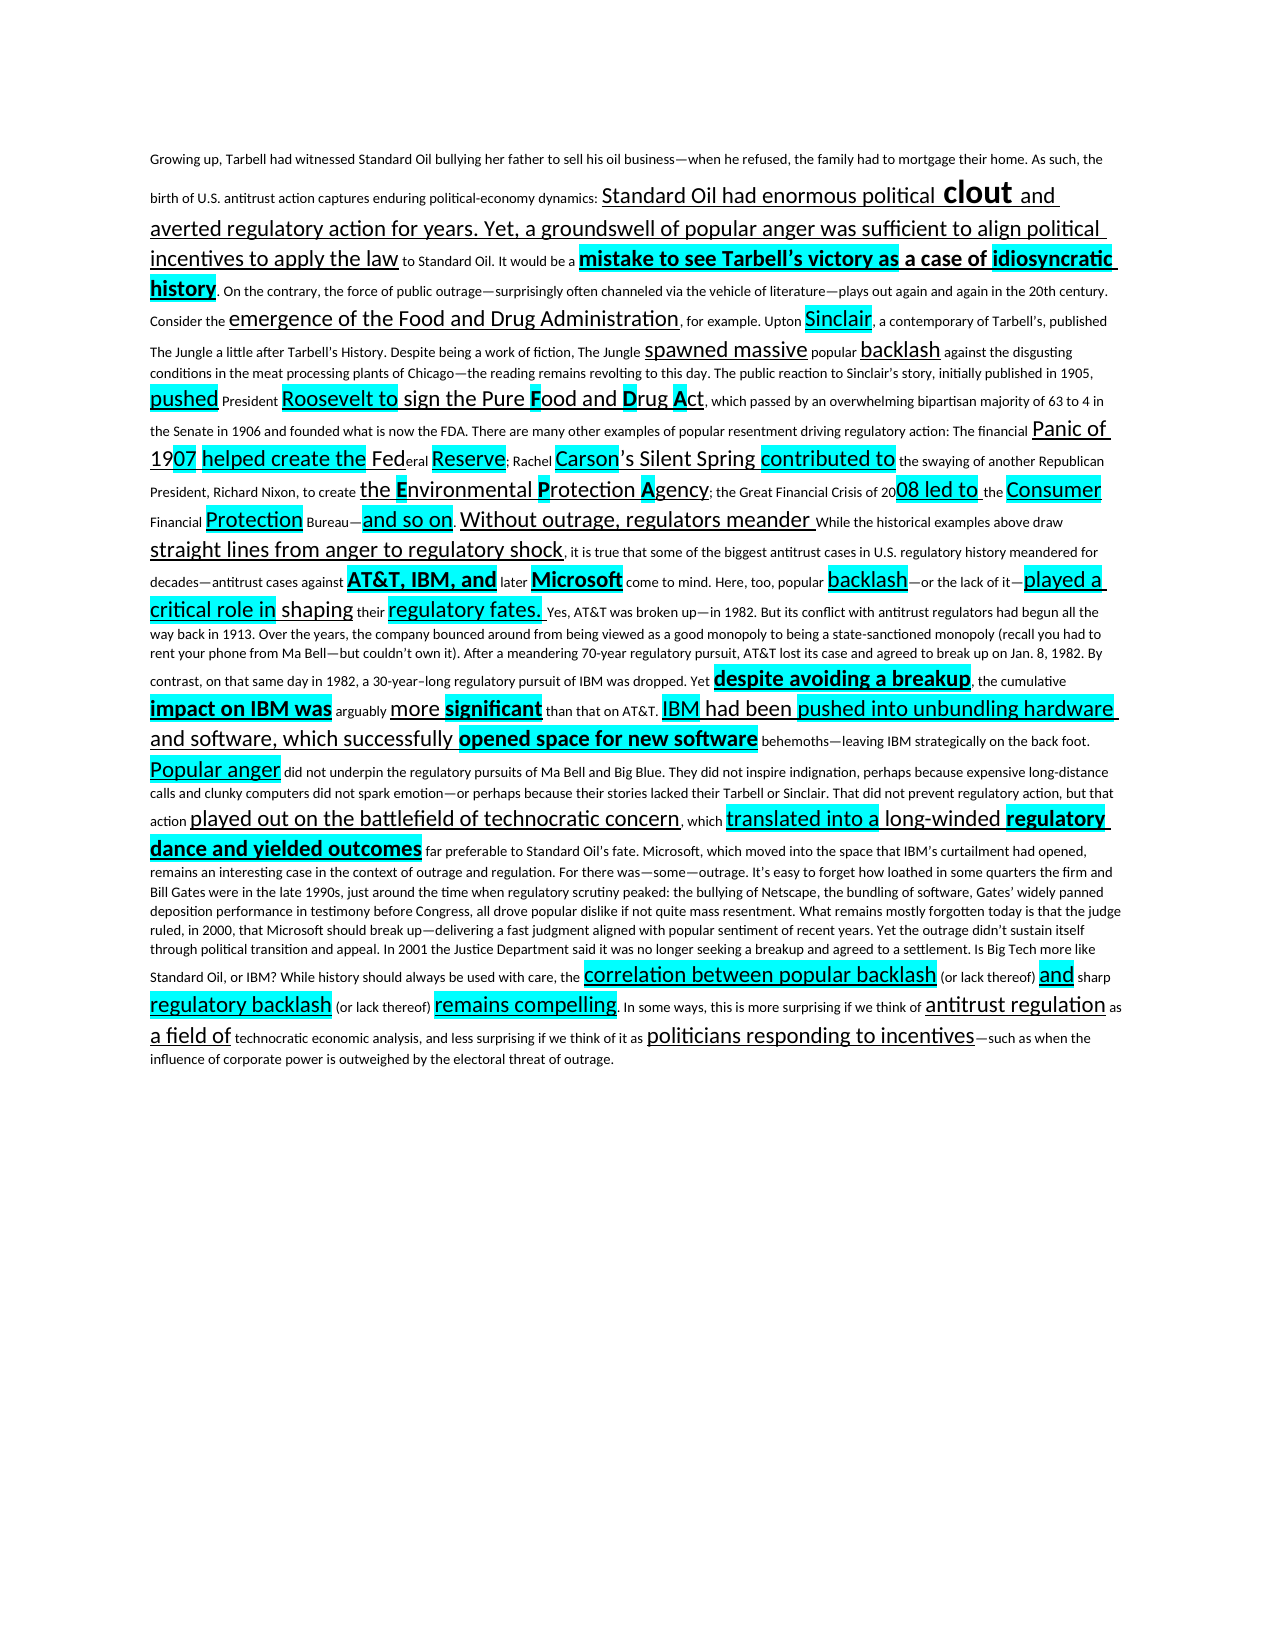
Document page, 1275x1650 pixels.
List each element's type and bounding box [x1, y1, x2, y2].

text [150, 150, 1125, 1068]
